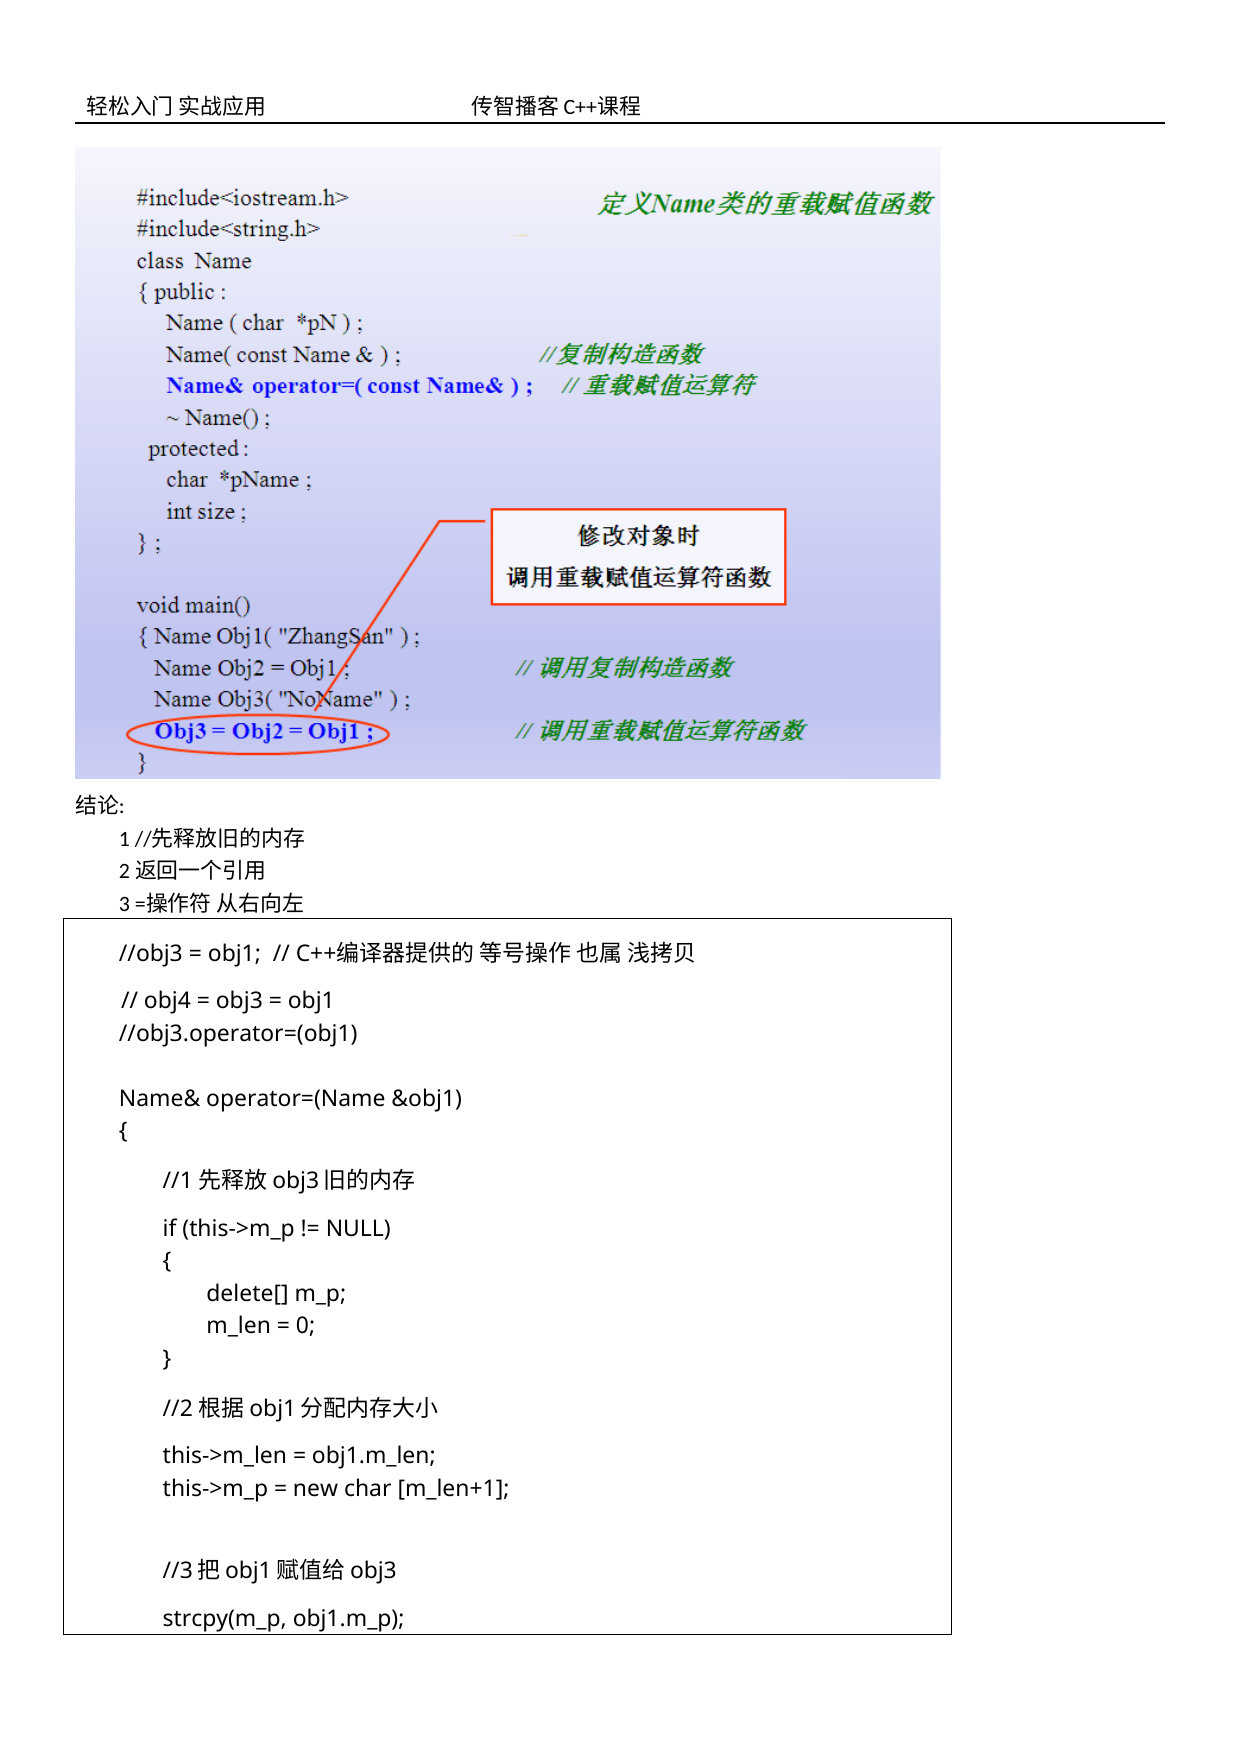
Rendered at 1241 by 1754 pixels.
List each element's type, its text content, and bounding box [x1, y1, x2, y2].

text 2 返回一个引用 [75, 853, 1165, 885]
text 3 =操作符 从右向左 [75, 885, 1165, 918]
text 1 //先释放旧的内存 [75, 820, 1165, 853]
picture [75, 146, 941, 779]
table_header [64, 919, 951, 1634]
